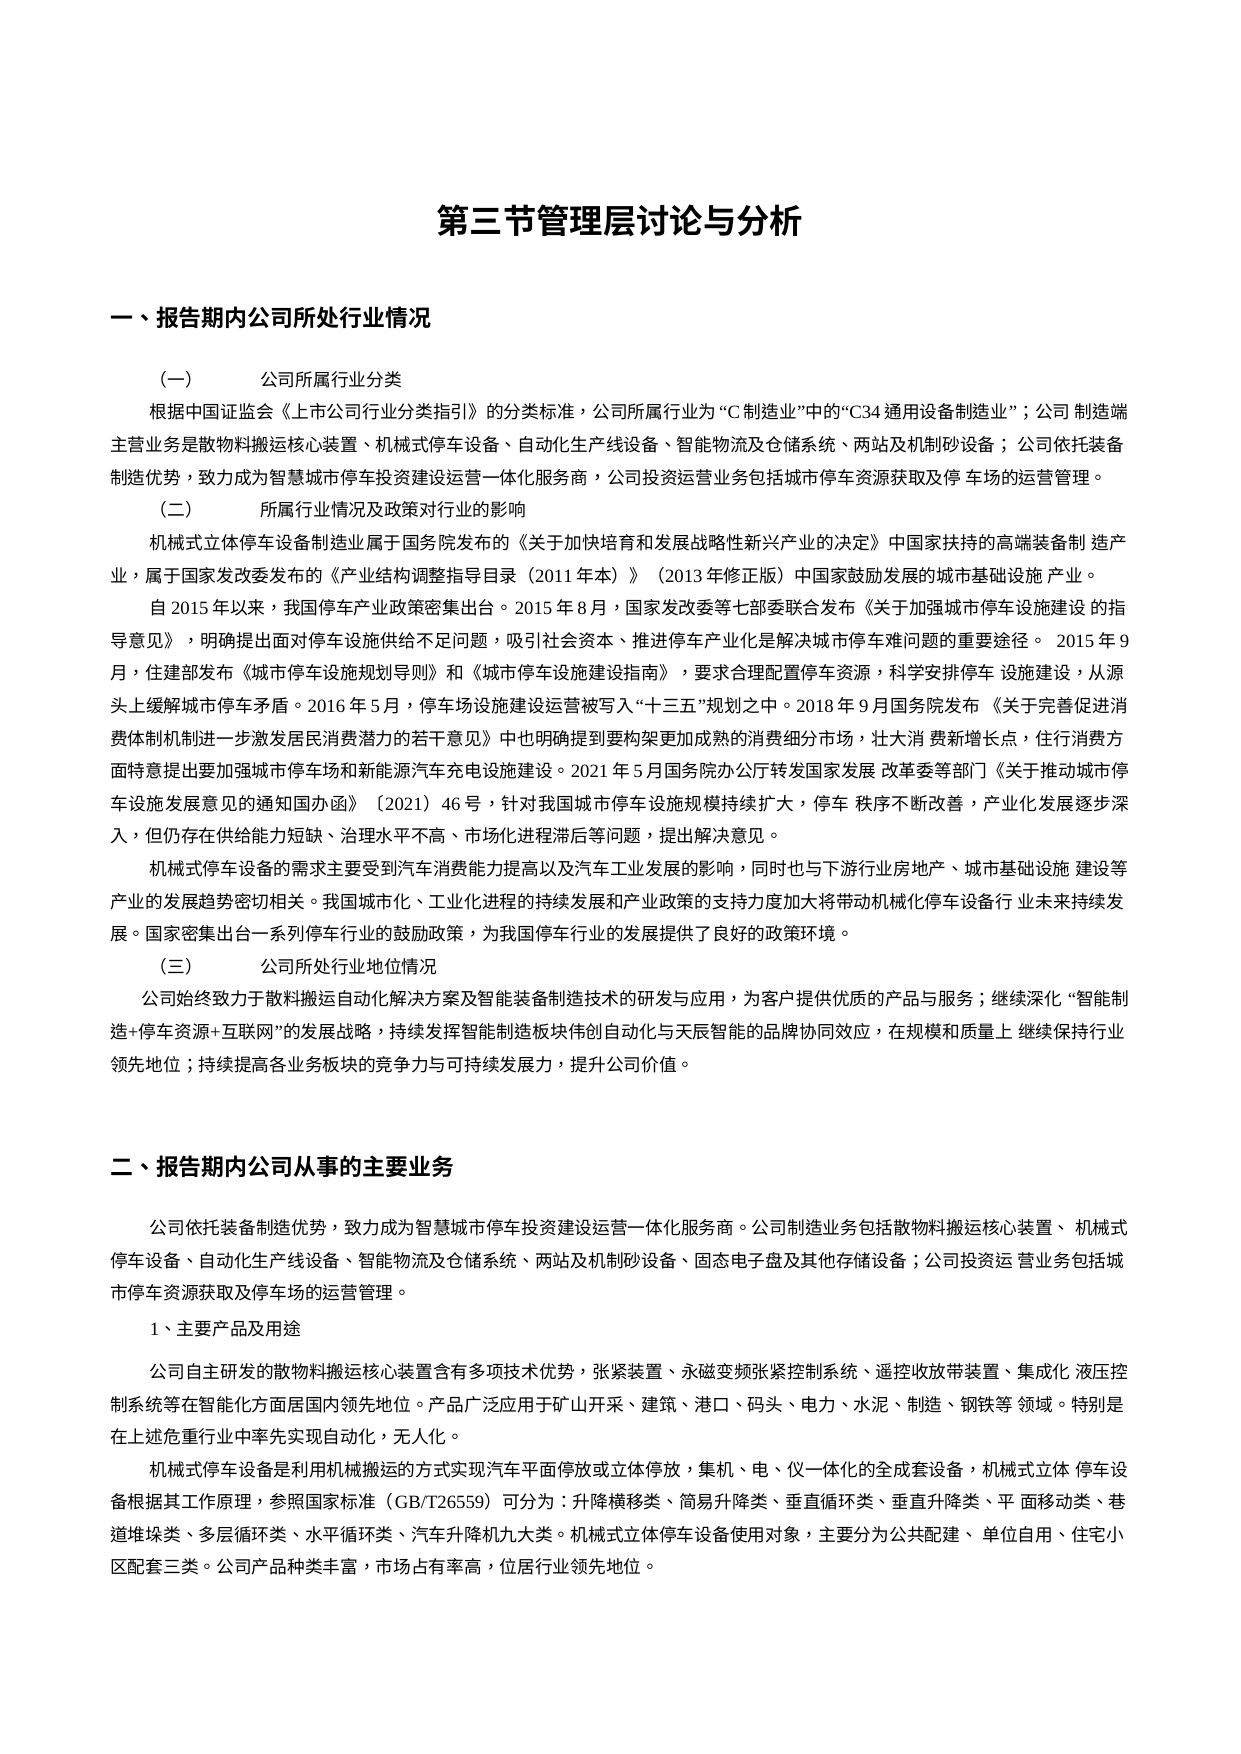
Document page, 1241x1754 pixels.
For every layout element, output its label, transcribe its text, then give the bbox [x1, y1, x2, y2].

text （二） 所属行业情况及政策对行业的影响 [110, 491, 1129, 523]
subtitle 第三节管理层讨论与分析 [110, 198, 1129, 244]
text 公司自主研发的散物料搬运核心装置含有多项技术优势，张紧装置、永磁变频张紧控制系统、遥控收放带装置、集成化 液压控制系统等在智能化方面居国内领先地位。产品广泛应用于矿山开采、建筑、港口、码头、电力、水泥、制造、钢铁等 领域。特别是在上述危重行业中率先实现自动化，无人化。 [110, 1353, 1129, 1451]
subtitle 一、报告期内公司所处行业情况 [110, 302, 1129, 333]
text 1、主要产品及用途 [110, 1317, 1129, 1341]
text 自2015年以来，我国停车产业政策密集出台。2015年8月，国家发改委等七部委联合发布《关于加强城市停车设施建设 的指导意见》，明确提出面对停车设施供给不足问题，吸引社会资本、推进停车产业化是解决城市停车难问题的重要途径。 2015年9月，住建部发布《城市停车设施规划导则》和《城市停车设施建设指南》，要求合理配置停车资源，科学安排停车 设施建设，从源头上缓解城市停车矛盾。2016年5月，停车场设施建设运营被写入“十三五”规划之中。2018年9月国务院发布 《关于完善促进消费体制机制进一步激发居民消费潜力的若干意见》中也明确提到要构架更加成熟的消费细分市场，壮大消 费新增长点，住行消费方面特意提出要加强城市停车场和新能源汽车充电设施建设。2021年5月国务院办公厅转发国家发展 改革委等部门《关于推动城市停车设施发展意见的通知国办函》〔2021）46号，针对我国城市停车设施规模持续扩大，停车 秩序不断改善，产业化发展逐步深入，但仍存在供给能力短缺、治理水平不高、市场化进程滞后等问题，提出解决意见。 [110, 588, 1129, 849]
subtitle 二、报告期内公司从事的主要业务 [110, 1151, 1129, 1182]
text 机械式停车设备是利用机械搬运的方式实现汽车平面停放或立体停放，集机、电、仪一体化的全成套设备，机械式立体 停车设备根据其工作原理，参照国家标准（GB/T26559）可分为：升降横移类、简易升降类、垂直循环类、垂直升降类、平 面移动类、巷道堆垛类、多层循环类、水平循环类、汽车升降机九大类。机械式立体停车设备使用对象，主要分为公共配建、 单位自用、住宅小区配套三类。公司产品种类丰富，市场占有率高，位居行业领先地位。 [110, 1451, 1129, 1581]
text 公司依托装备制造优势，致力成为智慧城市停车投资建设运营一体化服务商。公司制造业务包括散物料搬运核心装置、 机械式停车设备、自动化生产线设备、智能物流及仓储系统、两站及机制砂设备、固态电子盘及其他存储设备；公司投资运 营业务包括城市停车资源获取及停车场的运营管理。 [110, 1209, 1129, 1306]
text 机械式立体停车设备制造业属于国务院发布的《关于加快培育和发展战略性新兴产业的决定》中国家扶持的高端装备制 造产业，属于国家发改委发布的《产业结构调整指导目录（2011年本）》（2013年修正版）中国家鼓励发展的城市基础设施 产业。 [110, 523, 1129, 588]
text 机械式停车设备的需求主要受到汽车消费能力提高以及汽车工业发展的影响，同时也与下游行业房地产、城市基础设施 建设等产业的发展趋势密切相关。我国城市化、工业化进程的持续发展和产业政策的支持力度加大将带动机械化停车设备行 业未来持续发展。国家密集出台一系列停车行业的鼓励政策，为我国停车行业的发展提供了良好的政策环境。 [110, 849, 1129, 947]
text 根据中国证监会《上市公司行业分类指引》的分类标准，公司所属行业为“C制造业”中的“C34通用设备制造业”；公司 制造端主营业务是散物料搬运核心装置、机械式停车设备、自动化生产线设备、智能物流及仓储系统、两站及机制砂设备； 公司依托装备制造优势，致力成为智慧城市停车投资建设运营一体化服务商，公司投资运营业务包括城市停车资源获取及停 车场的运营管理。 [110, 393, 1129, 491]
text 公司始终致力于散料搬运自动化解决方案及智能装备制造技术的研发与应用，为客户提供优质的产品与服务；继续深化 “智能制造+停车资源+互联网”的发展战略，持续发挥智能制造板块伟创自动化与天辰智能的品牌协同效应，在规模和质量上 继续保持行业领先地位；持续提高各业务板块的竞争力与可持续发展力，提升公司价值。 [110, 980, 1129, 1078]
text （一） 公司所属行业分类 [110, 360, 1129, 393]
text （三） 公司所处行业地位情况 [110, 947, 1129, 980]
